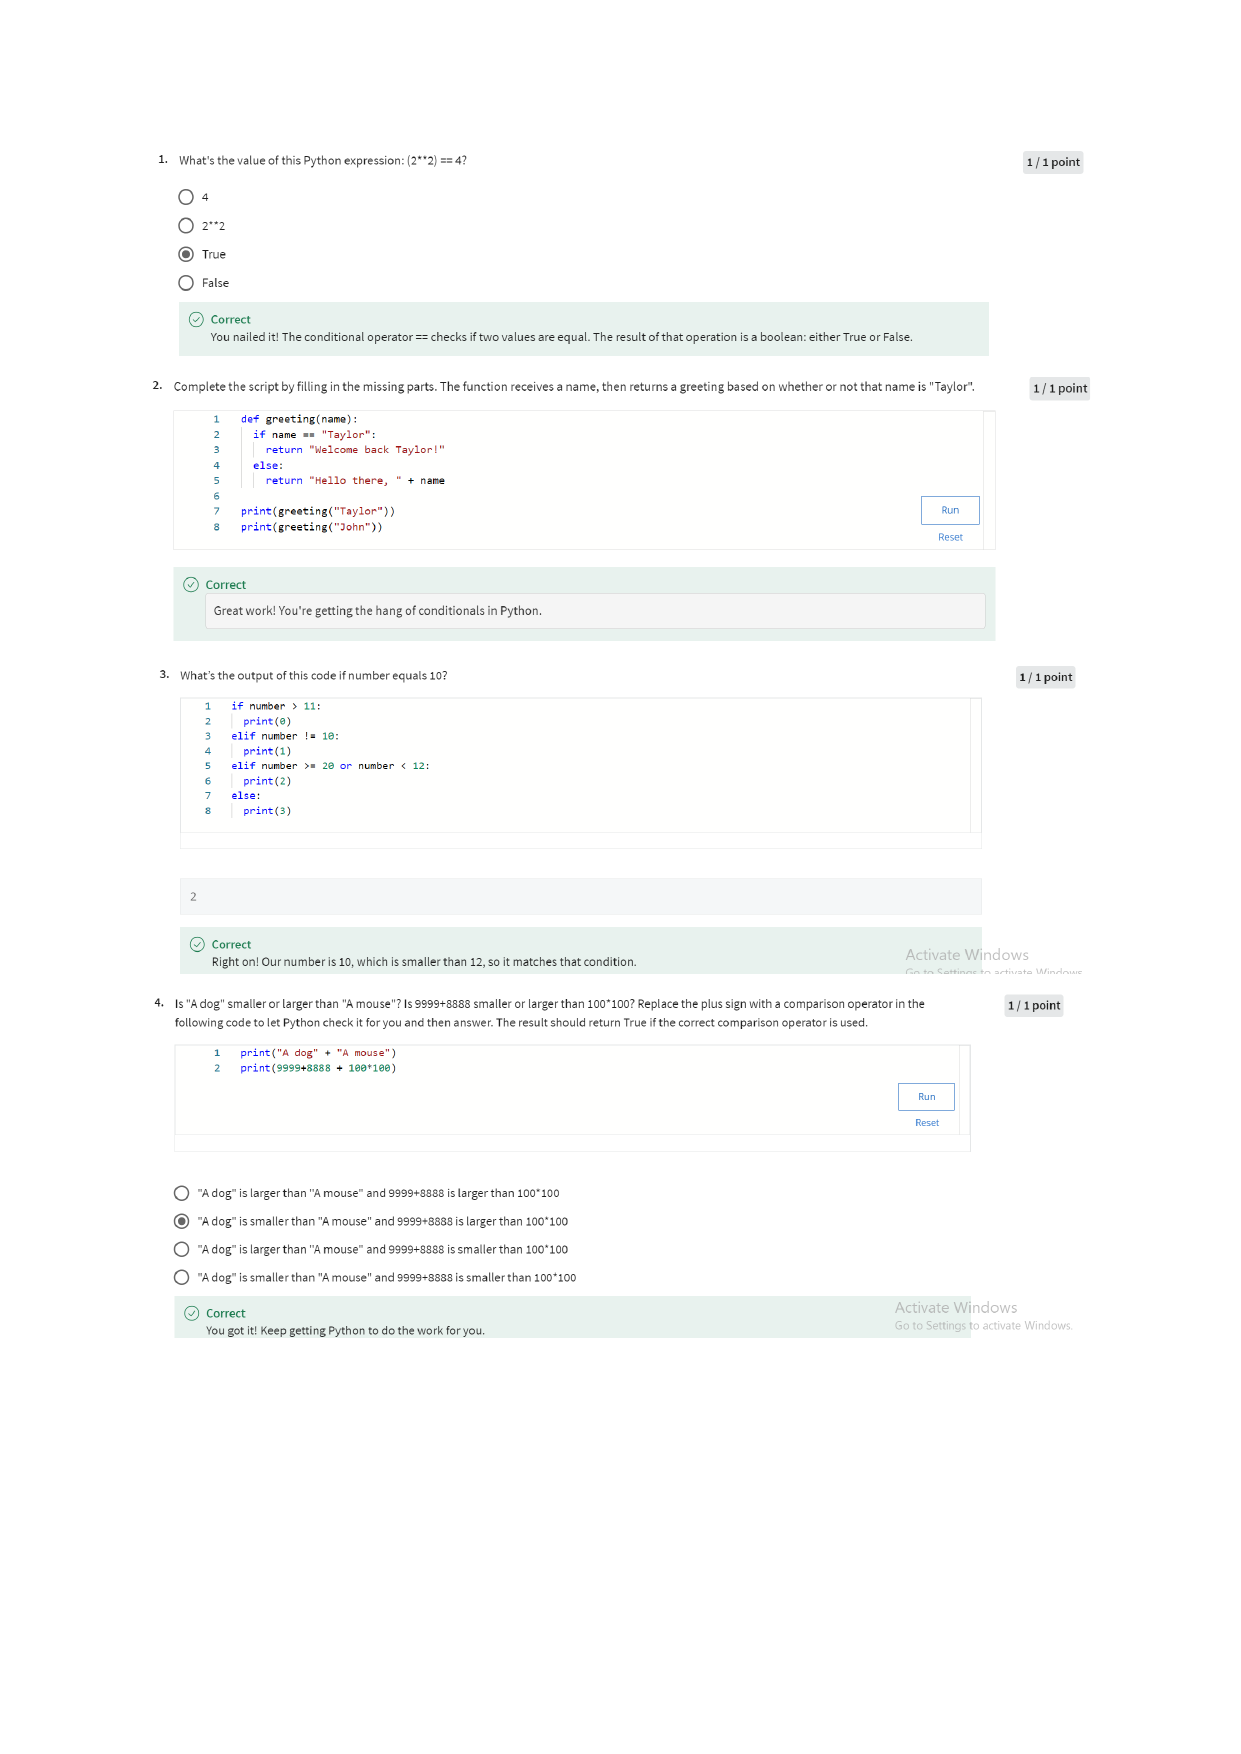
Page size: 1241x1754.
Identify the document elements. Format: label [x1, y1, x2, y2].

picture [150, 992, 1091, 1338]
picture [150, 377, 1091, 641]
picture [150, 659, 1091, 974]
picture [150, 150, 1091, 359]
